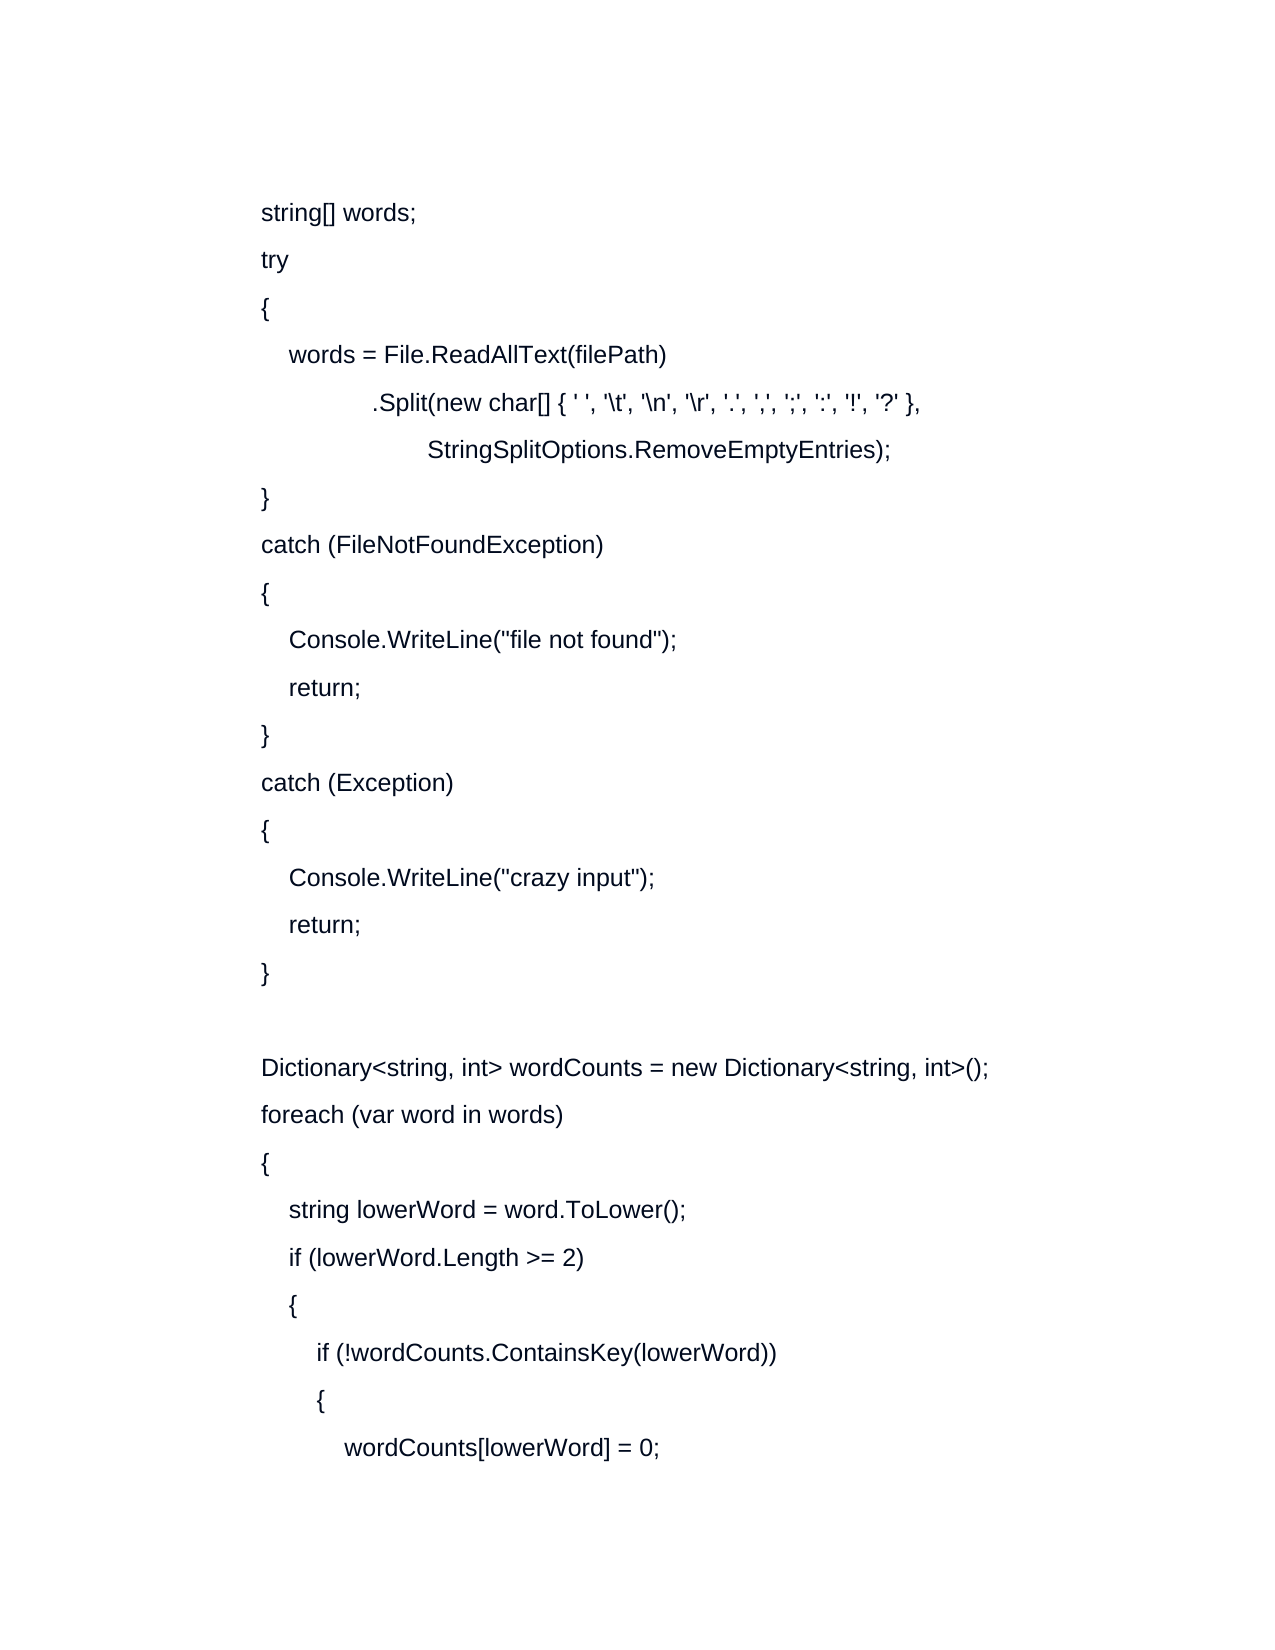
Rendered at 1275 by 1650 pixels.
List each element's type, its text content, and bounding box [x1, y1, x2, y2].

text foreach (var word in words) [150, 1100, 1125, 1129]
text { [150, 577, 1125, 606]
text { [150, 292, 1125, 321]
text { [150, 815, 1125, 844]
text return; [150, 910, 1125, 939]
text Dictionary<string, int> wordCounts = new Dictionary<string, int>(); [150, 1052, 1125, 1081]
text catch (FileNotFoundException) [150, 530, 1125, 559]
text wordCounts[lowerWord] = 0; [150, 1432, 1125, 1461]
text { [150, 1147, 1125, 1176]
text } [150, 957, 1125, 986]
text } [150, 720, 1125, 749]
text { [150, 1385, 1125, 1414]
text try [150, 245, 1125, 274]
text { [150, 1290, 1125, 1319]
text return; [150, 672, 1125, 701]
text string[] words; [150, 197, 1125, 226]
text .Split(new char[] { ' ', '\t', '\n', '\r', '.', ',', ';', ':', '!', '?' }, [150, 387, 1125, 416]
text if (lowerWord.Length >= 2) [150, 1242, 1125, 1271]
text words = File.ReadAllText(filePath) [150, 340, 1125, 369]
text string lowerWord = word.ToLower(); [150, 1195, 1125, 1224]
text catch (Exception) [150, 767, 1125, 796]
text } [150, 482, 1125, 511]
text Console.WriteLine("file not found"); [150, 625, 1125, 654]
text StringSplitOptions.RemoveEmptyEntries); [150, 435, 1125, 464]
text if (!wordCounts.ContainsKey(lowerWord)) [150, 1337, 1125, 1366]
text Console.WriteLine("crazy input"); [150, 862, 1125, 891]
